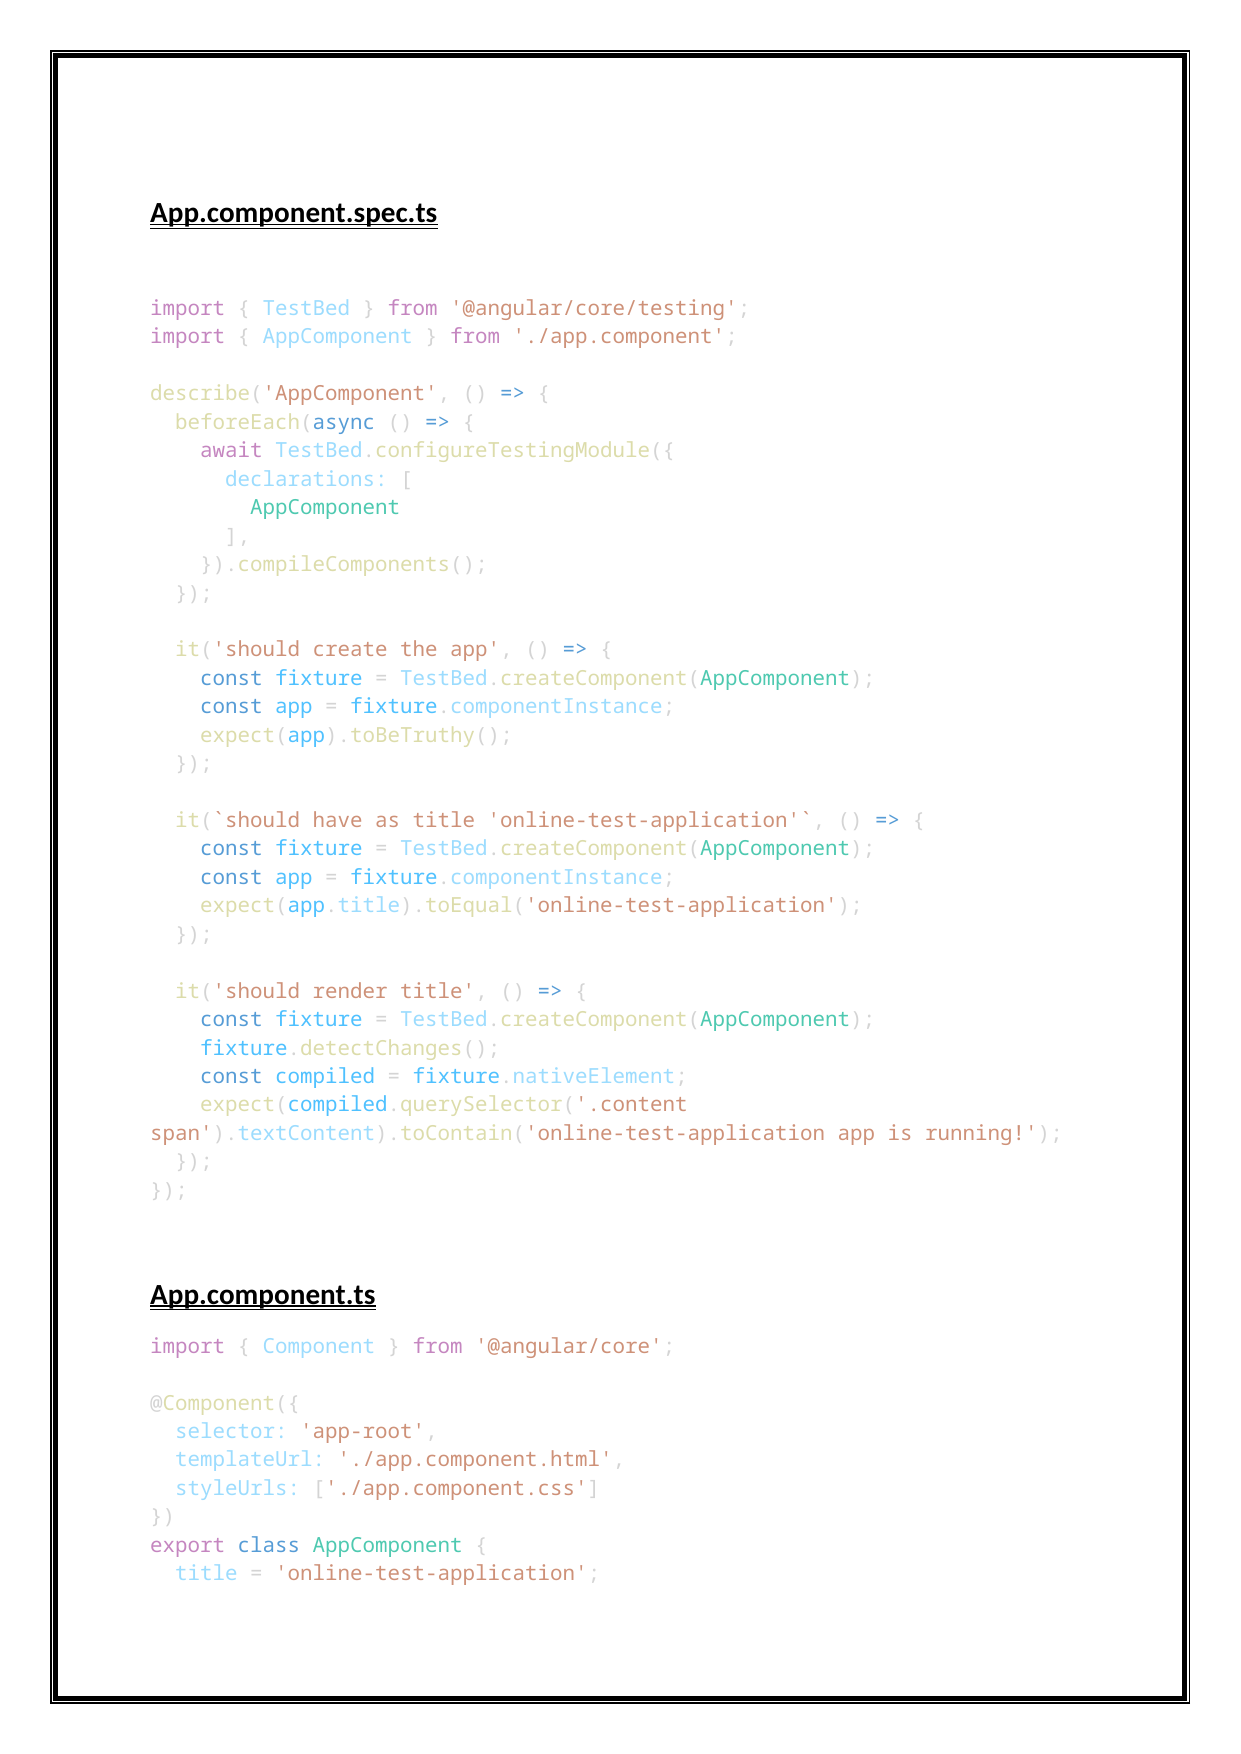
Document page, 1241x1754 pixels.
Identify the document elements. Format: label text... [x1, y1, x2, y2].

text ], [150, 521, 1090, 549]
text const app = fixture.componentInstance; [150, 862, 1090, 890]
text declarations: [ [150, 464, 1090, 492]
text styleUrls: ['./app.component.css'] [150, 1473, 1090, 1501]
text import { TestBed } from '@angular/core/testing'; [150, 293, 1090, 322]
text describe('AppComponent', () => { [150, 378, 1090, 407]
text title = 'online-test-application'; [150, 1558, 1090, 1587]
text export class AppComponent { [150, 1530, 1090, 1558]
text import { AppComponent } from './app.component'; [150, 322, 1090, 350]
text }); [150, 919, 1090, 947]
text AppComponent [150, 492, 1090, 521]
text beforeEach(async () => { [150, 407, 1090, 435]
text const app = fixture.componentInstance; [150, 691, 1090, 720]
text await TestBed.configureTestingModule({ [150, 435, 1090, 464]
text App.component.ts [150, 1276, 1090, 1311]
text const fixture = TestBed.createComponent(AppComponent); [150, 1004, 1090, 1033]
text import { Component } from '@angular/core'; [150, 1331, 1090, 1359]
text expect(app.title).toEqual('online-test-application'); [150, 890, 1090, 919]
text App.component.spec.ts [150, 194, 1090, 230]
text @Component({ [150, 1388, 1090, 1416]
text }); [150, 1146, 1090, 1175]
text it('should create the app', () => { [150, 634, 1090, 663]
text }); [150, 748, 1090, 777]
text const fixture = TestBed.createComponent(AppComponent); [150, 833, 1090, 862]
text fixture.detectChanges(); [150, 1033, 1090, 1061]
text }) [150, 1501, 1090, 1530]
text it('should render title', () => { [150, 976, 1090, 1004]
text }); [150, 1175, 1090, 1203]
text const fixture = TestBed.createComponent(AppComponent); [150, 663, 1090, 691]
text }); [150, 578, 1090, 606]
text expect(app).toBeTruthy(); [150, 720, 1090, 748]
text it(`should have as title 'online-test-application'`, () => { [150, 805, 1090, 833]
text const compiled = fixture.nativeElement; [150, 1061, 1090, 1089]
text templateUrl: './app.component.html', [150, 1444, 1090, 1473]
text }).compileComponents(); [150, 549, 1090, 578]
text selector: 'app-root', [150, 1416, 1090, 1444]
text expect(compiled.querySelector('.content span').textContent).toContain('online-test-application app is running!'); [150, 1089, 1090, 1146]
